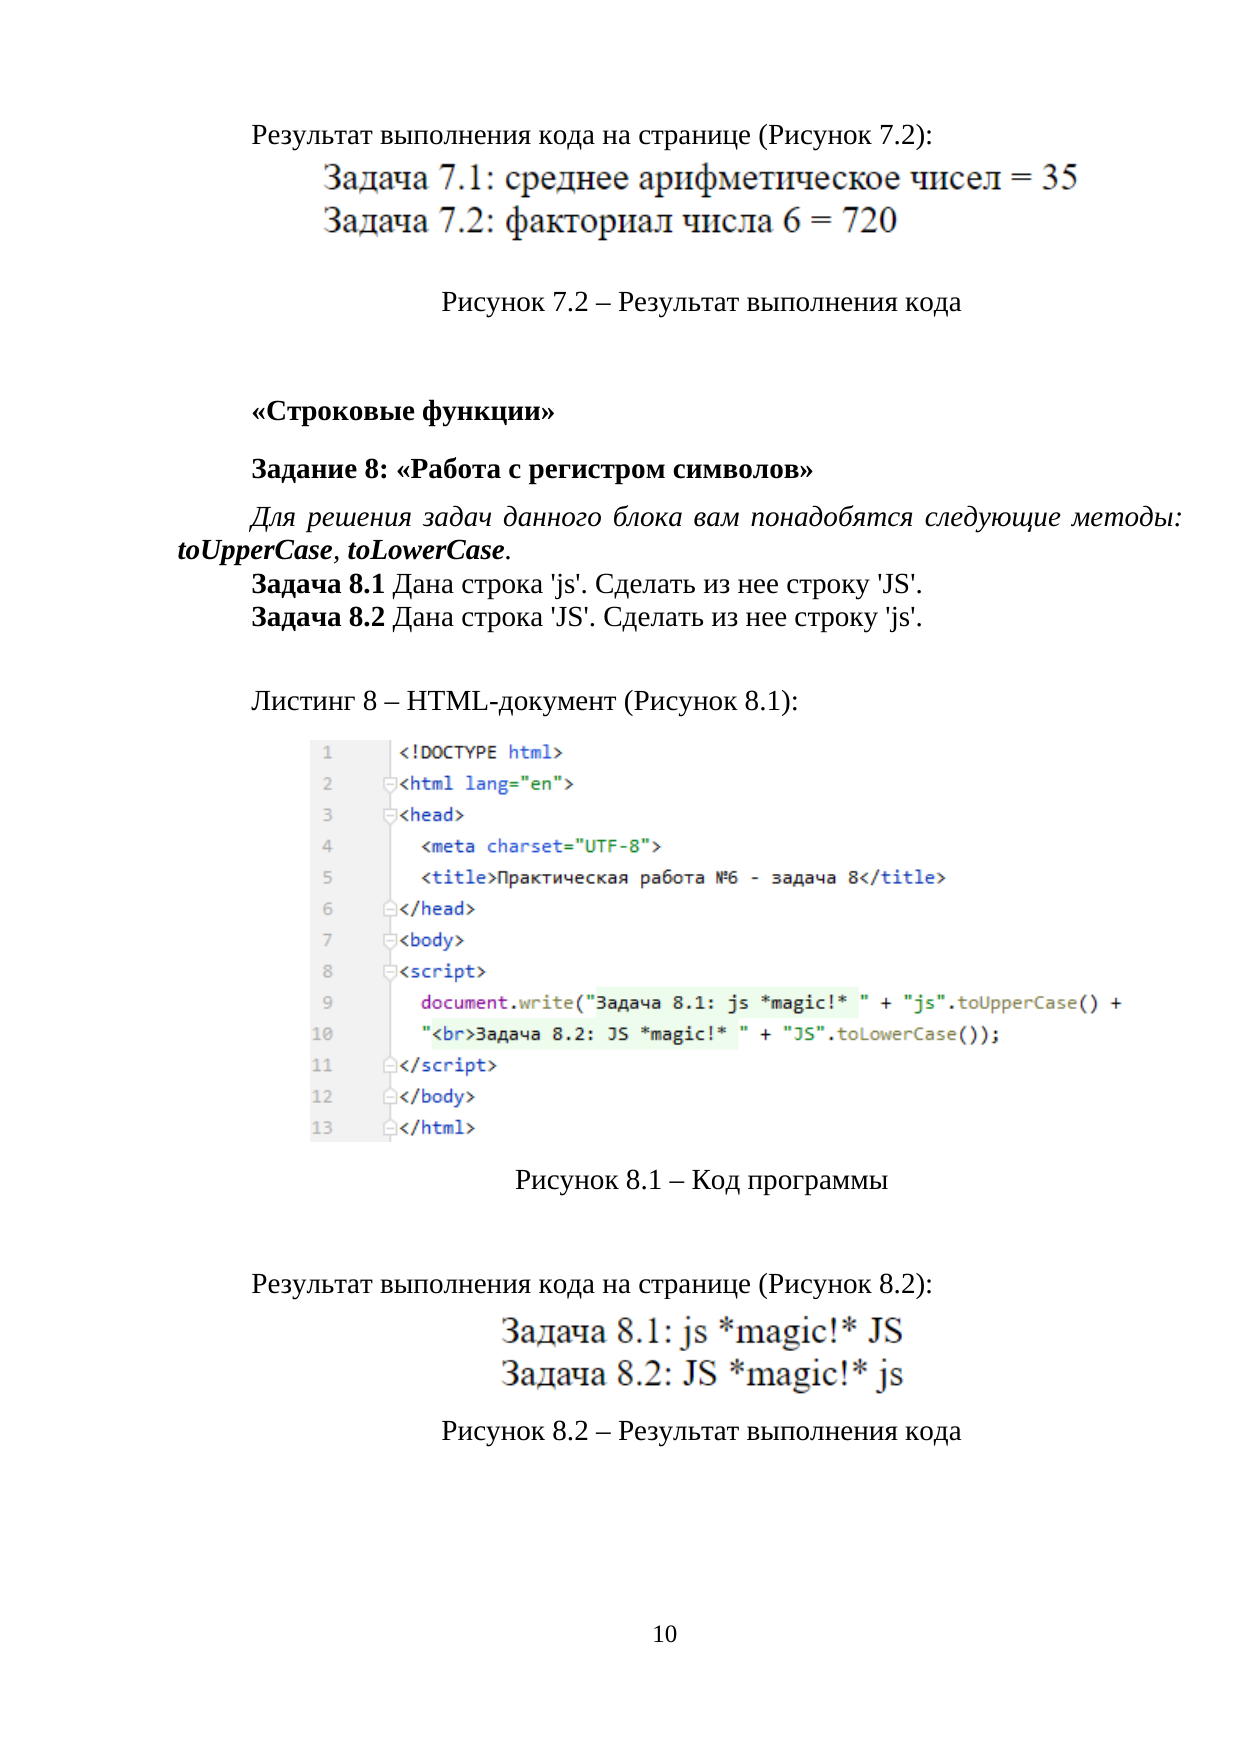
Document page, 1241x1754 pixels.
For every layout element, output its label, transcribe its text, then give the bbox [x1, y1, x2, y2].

text Результат выполнения кода на странице (Рисунок 8.2): [177, 1266, 1153, 1299]
text Рисунок 7.2 – Результат выполнения кода [177, 284, 1152, 318]
text Листинг 8 – HTML-документ (Рисунок 8.1): [177, 683, 1153, 717]
text Задание 8: «Работа с регистром символов» [177, 451, 1186, 485]
text Для решения задач данного блока вам понадобятся следующие методы: toUpperCase, toLowerCase. [177, 499, 1186, 566]
text Рисунок 8.1 – Код программы [177, 1162, 1152, 1196]
picture [311, 151, 1098, 258]
picture [310, 740, 1128, 1142]
picture [492, 1299, 916, 1414]
text Рисунок 8.2 – Результат выполнения кода [177, 1413, 1152, 1447]
text «Строковые функции» [177, 393, 1186, 426]
text Задача 8.2 Дана строка 'JS'. Сделать из нее строку 'js'. [177, 599, 1186, 633]
text Задача 8.1 Дана строка 'js'. Сделать из нее строку 'JS'. [177, 566, 1186, 599]
text Результат выполнения кода на странице (Рисунок 7.2): [177, 117, 1153, 151]
